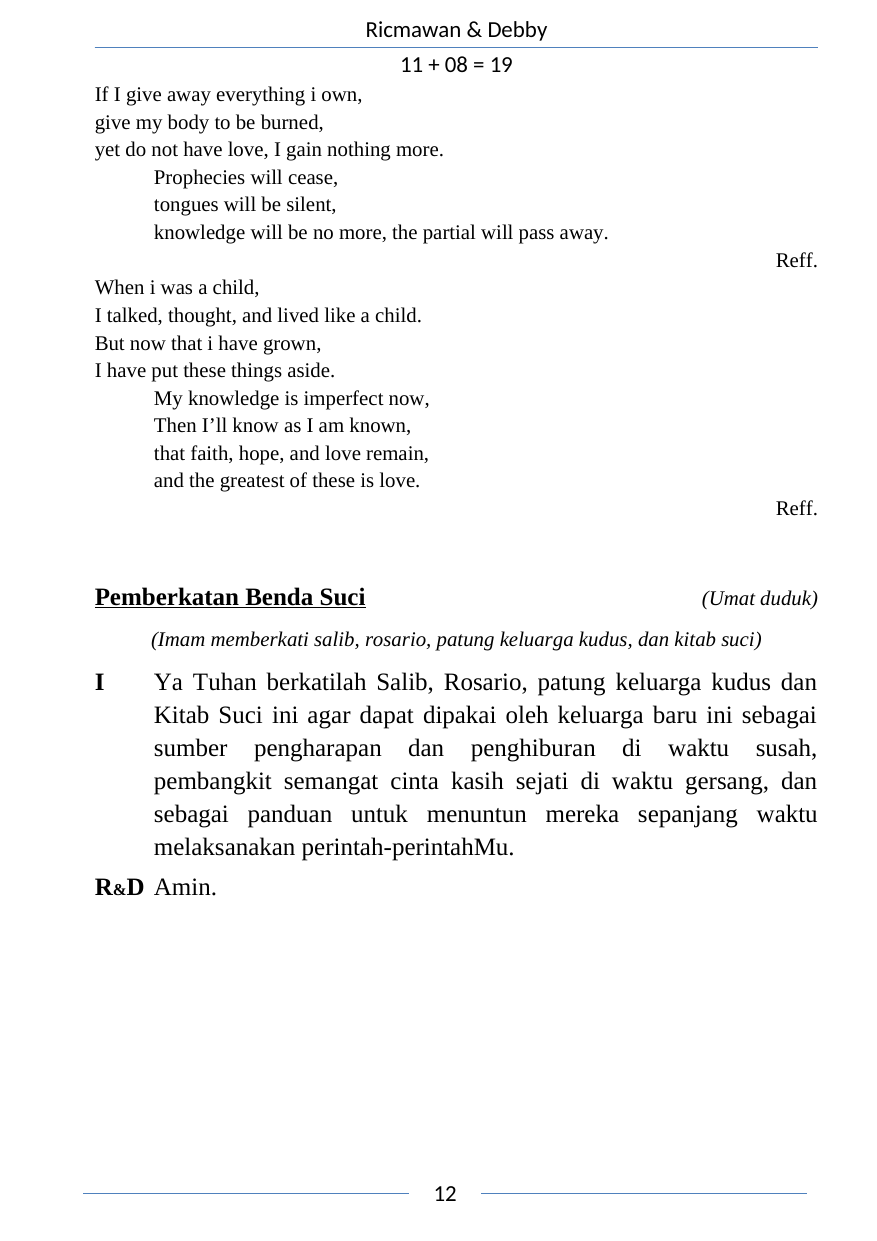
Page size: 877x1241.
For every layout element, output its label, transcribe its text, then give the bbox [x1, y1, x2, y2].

text knowledge will be no more, the partial will pass away. [94, 220, 818, 244]
text I Ya Tuhan berkatilah Salib, Rosario, patung keluarga kudus dan Kitab Suci ini agar dapat dipakai oleh keluarga baru ini sebagai sumber pengharapan dan penghiburan di waktu susah, pembangkit semangat cinta kasih sejati di waktu gersang, dan sebagai panduan untuk menuntun mereka sepanjang waktu melaksanakan perintah-perintahMu. [94, 667, 818, 861]
text give my body to be burned, [94, 109, 818, 134]
text But now that i have grown, [94, 330, 818, 354]
text Reff. [94, 496, 818, 520]
text Reff. [94, 248, 818, 272]
text I talked, thought, and lived like a child. [94, 303, 818, 327]
text (Imam memberkati salib, rosario, patung keluarga kudus, dan kitab suci) [94, 627, 818, 651]
text that faith, hope, and love remain, [94, 441, 818, 465]
text and the greatest of these is love. [94, 468, 818, 492]
text tongues will be silent, [94, 192, 818, 216]
text R&D Amin. [94, 872, 818, 900]
text I have put these things aside. [94, 358, 818, 382]
text If I give away everything i own, [94, 82, 818, 106]
text When i was a child, [94, 275, 818, 299]
text yet do not have love, I gain nothing more. [94, 137, 818, 161]
text Pemberkatan Benda Suci (Umat duduk) [94, 582, 818, 610]
text My knowledge is imperfect now, [94, 386, 818, 410]
text Then I’ll know as I am known, [94, 413, 818, 437]
text Prophecies will cease, [94, 165, 818, 189]
